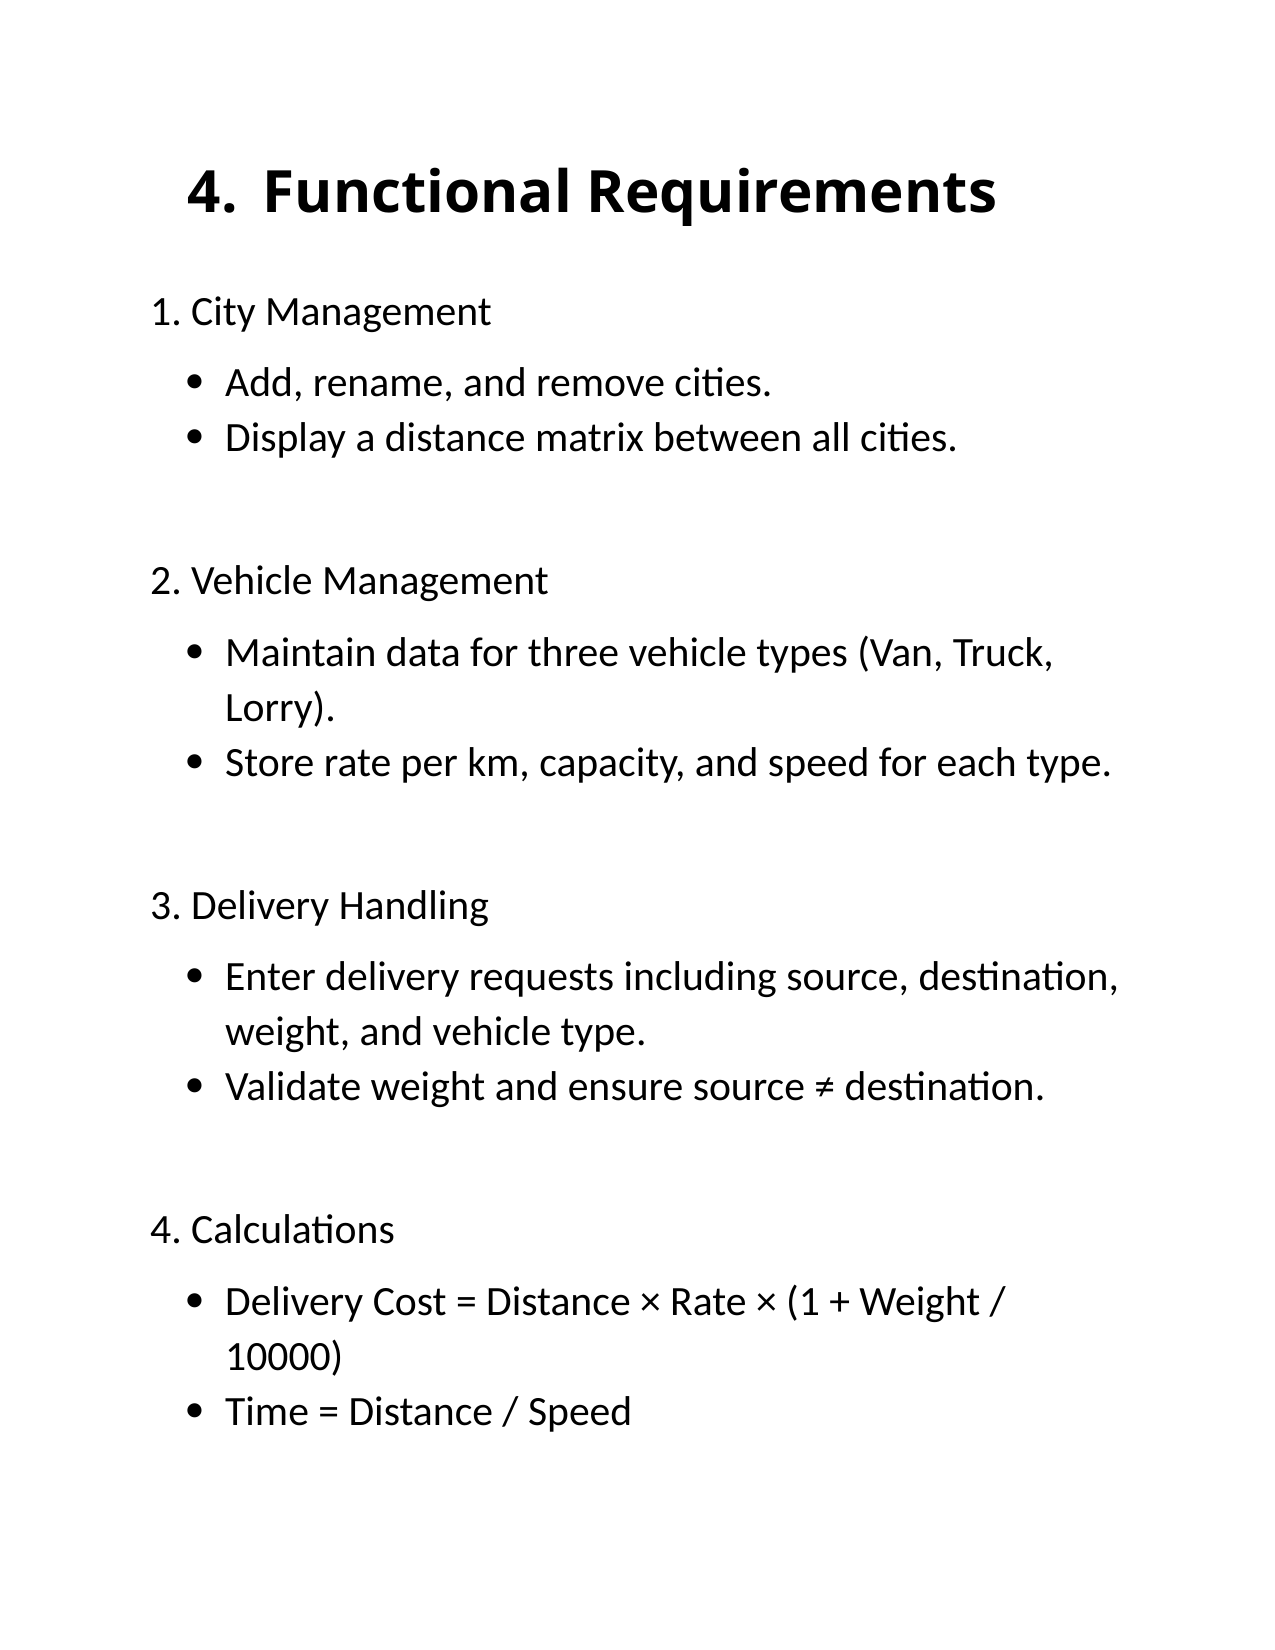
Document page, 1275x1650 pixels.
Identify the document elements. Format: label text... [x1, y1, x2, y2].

text 1. City Management [150, 285, 1125, 336]
text 4. Calculations [150, 1203, 1125, 1254]
list Store rate per km, capacity, and speed for each type. [187, 736, 1125, 786]
text 3. Delivery Handling [150, 879, 1125, 929]
list Delivery Cost = Distance × Rate × (1 + Weight / 10000) [187, 1275, 1125, 1381]
list Validate weight and ensure source ≠ destination. [187, 1060, 1125, 1111]
title Functional Requirements [187, 150, 1125, 229]
list Add, rename, and remove cities. [187, 356, 1125, 407]
list Maintain data for three vehicle types (Van, Truck, Lorry). [187, 626, 1125, 732]
list Time = Distance / Speed [187, 1384, 1125, 1435]
list Enter delivery requests including source, destination, weight, and vehicle type. [187, 950, 1125, 1056]
list Display a distance matrix between all cities. [187, 411, 1125, 462]
text 2. Vehicle Management [150, 554, 1125, 605]
